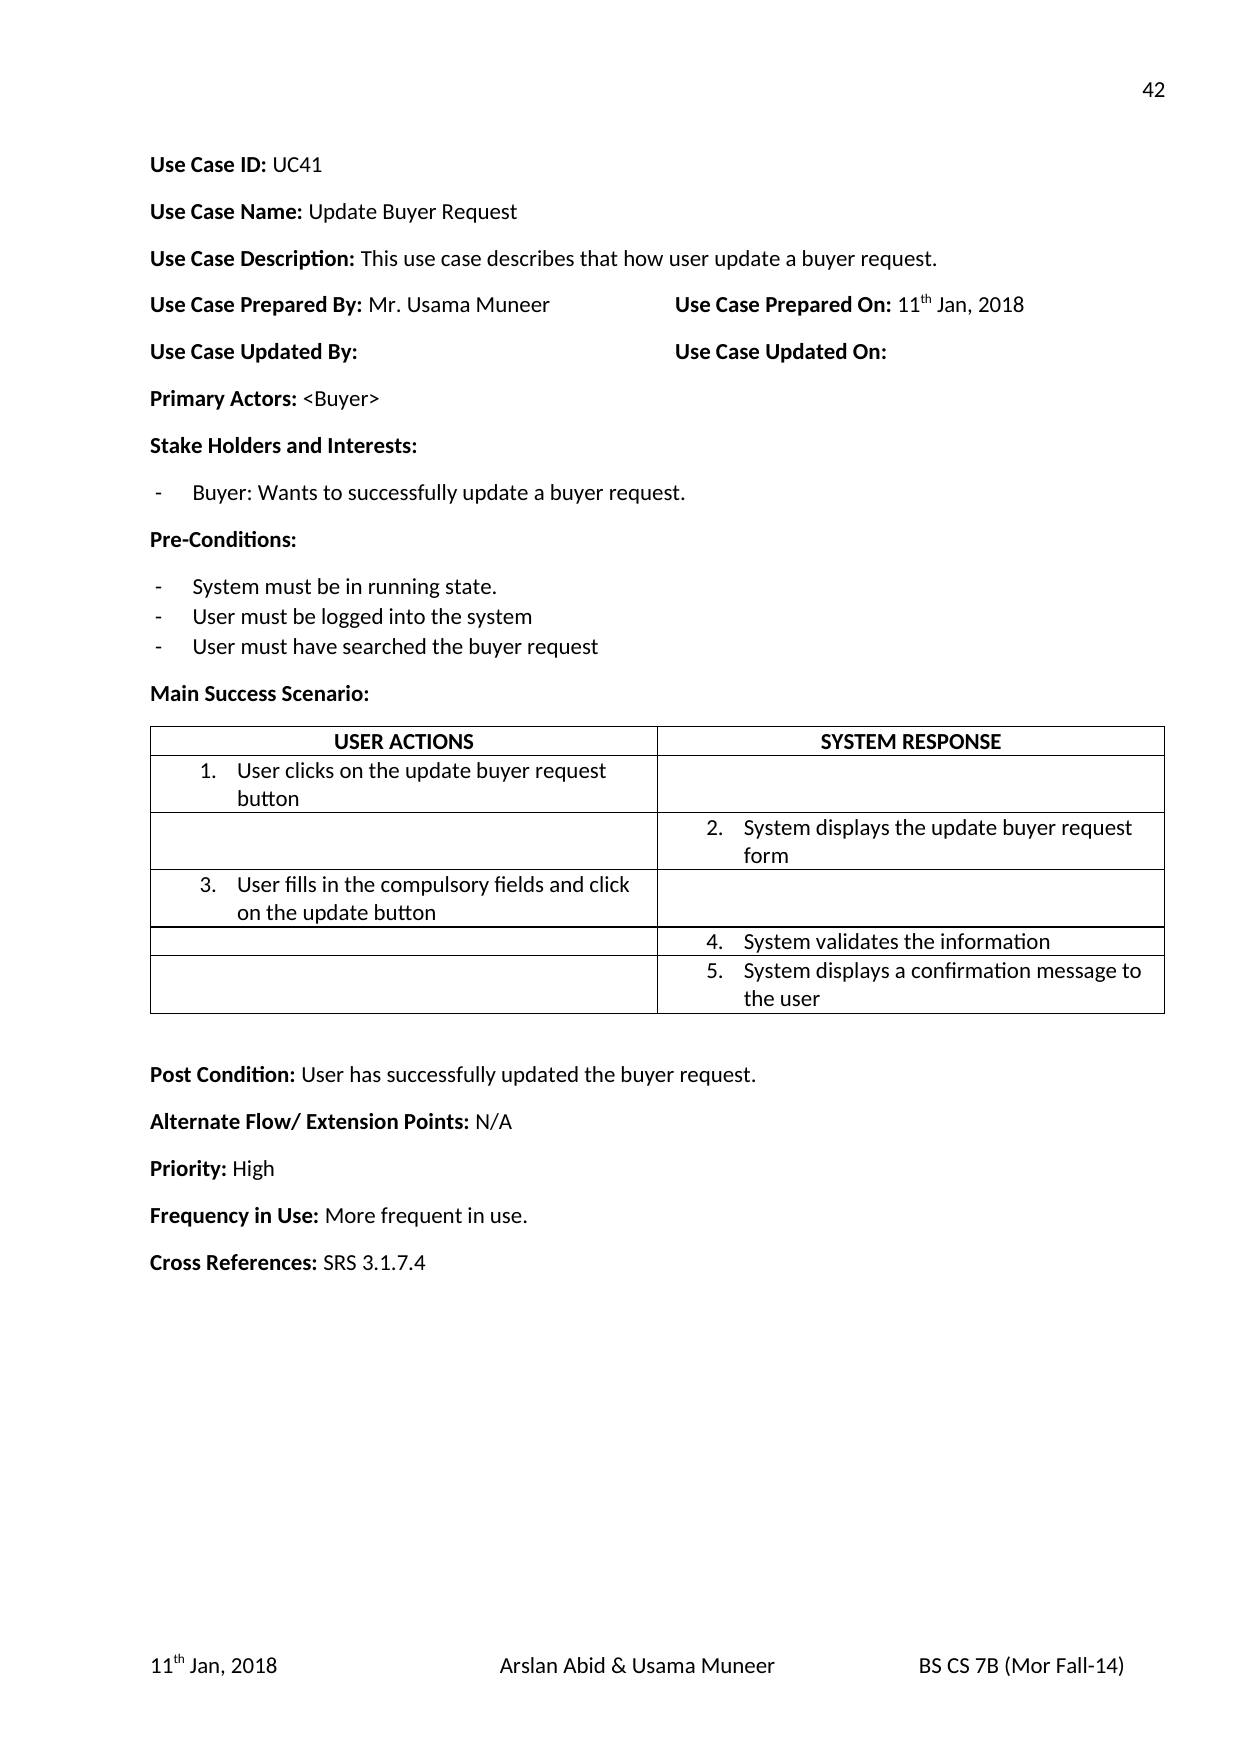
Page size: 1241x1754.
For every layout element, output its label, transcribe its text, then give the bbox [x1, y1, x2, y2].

table_cell [658, 756, 1164, 812]
text Pre-Conditions: [150, 525, 1165, 553]
text Use Case ID: UC41 [150, 150, 1165, 178]
table_cell System displays the update buyer request form [658, 813, 1164, 869]
table_cell [658, 870, 1164, 926]
text Post Condition: User has successfully updated the buyer request. [150, 1060, 1165, 1088]
table_cell [151, 928, 657, 955]
list System must be in running state. [155, 572, 1165, 600]
text Use Case Updated By: Use Case Updated On: [150, 337, 1165, 366]
text Priority: High [150, 1154, 1165, 1182]
text Stake Holders and Interests: [150, 431, 1165, 459]
table_cell System validates the information [658, 928, 1164, 955]
text Main Success Scenario: [150, 679, 1165, 707]
list User must be logged into the system [155, 602, 1165, 630]
text Use Case Prepared By: Mr. Usama Muneer Use Case Prepared On: 11th Jan, 2018 [150, 291, 1165, 319]
table_header USER ACTIONS [151, 727, 657, 755]
table_cell User clicks on the update buyer request button [151, 756, 657, 812]
text Alternate Flow/ Extension Points: N/A [150, 1107, 1165, 1135]
table_cell User fills in the compulsory fields and click on the update button [151, 870, 657, 926]
text Use Case Name: Update Buyer Request [150, 197, 1165, 225]
table_cell System displays a confirmation message to the user [658, 956, 1164, 1012]
text Primary Actors: <Buyer> [150, 384, 1165, 412]
table_header SYSTEM RESPONSE [658, 727, 1164, 755]
text Frequency in Use: More frequent in use. [150, 1201, 1165, 1229]
list Buyer: Wants to successfully update a buyer request. [155, 478, 1165, 506]
text Use Case Description: This use case describes that how user update a buyer request. [150, 244, 1165, 272]
list User must have searched the buyer request [155, 632, 1165, 660]
table_cell [151, 813, 657, 869]
text Cross References: SRS 3.1.7.4 [150, 1248, 1165, 1276]
table_cell [151, 956, 657, 1012]
